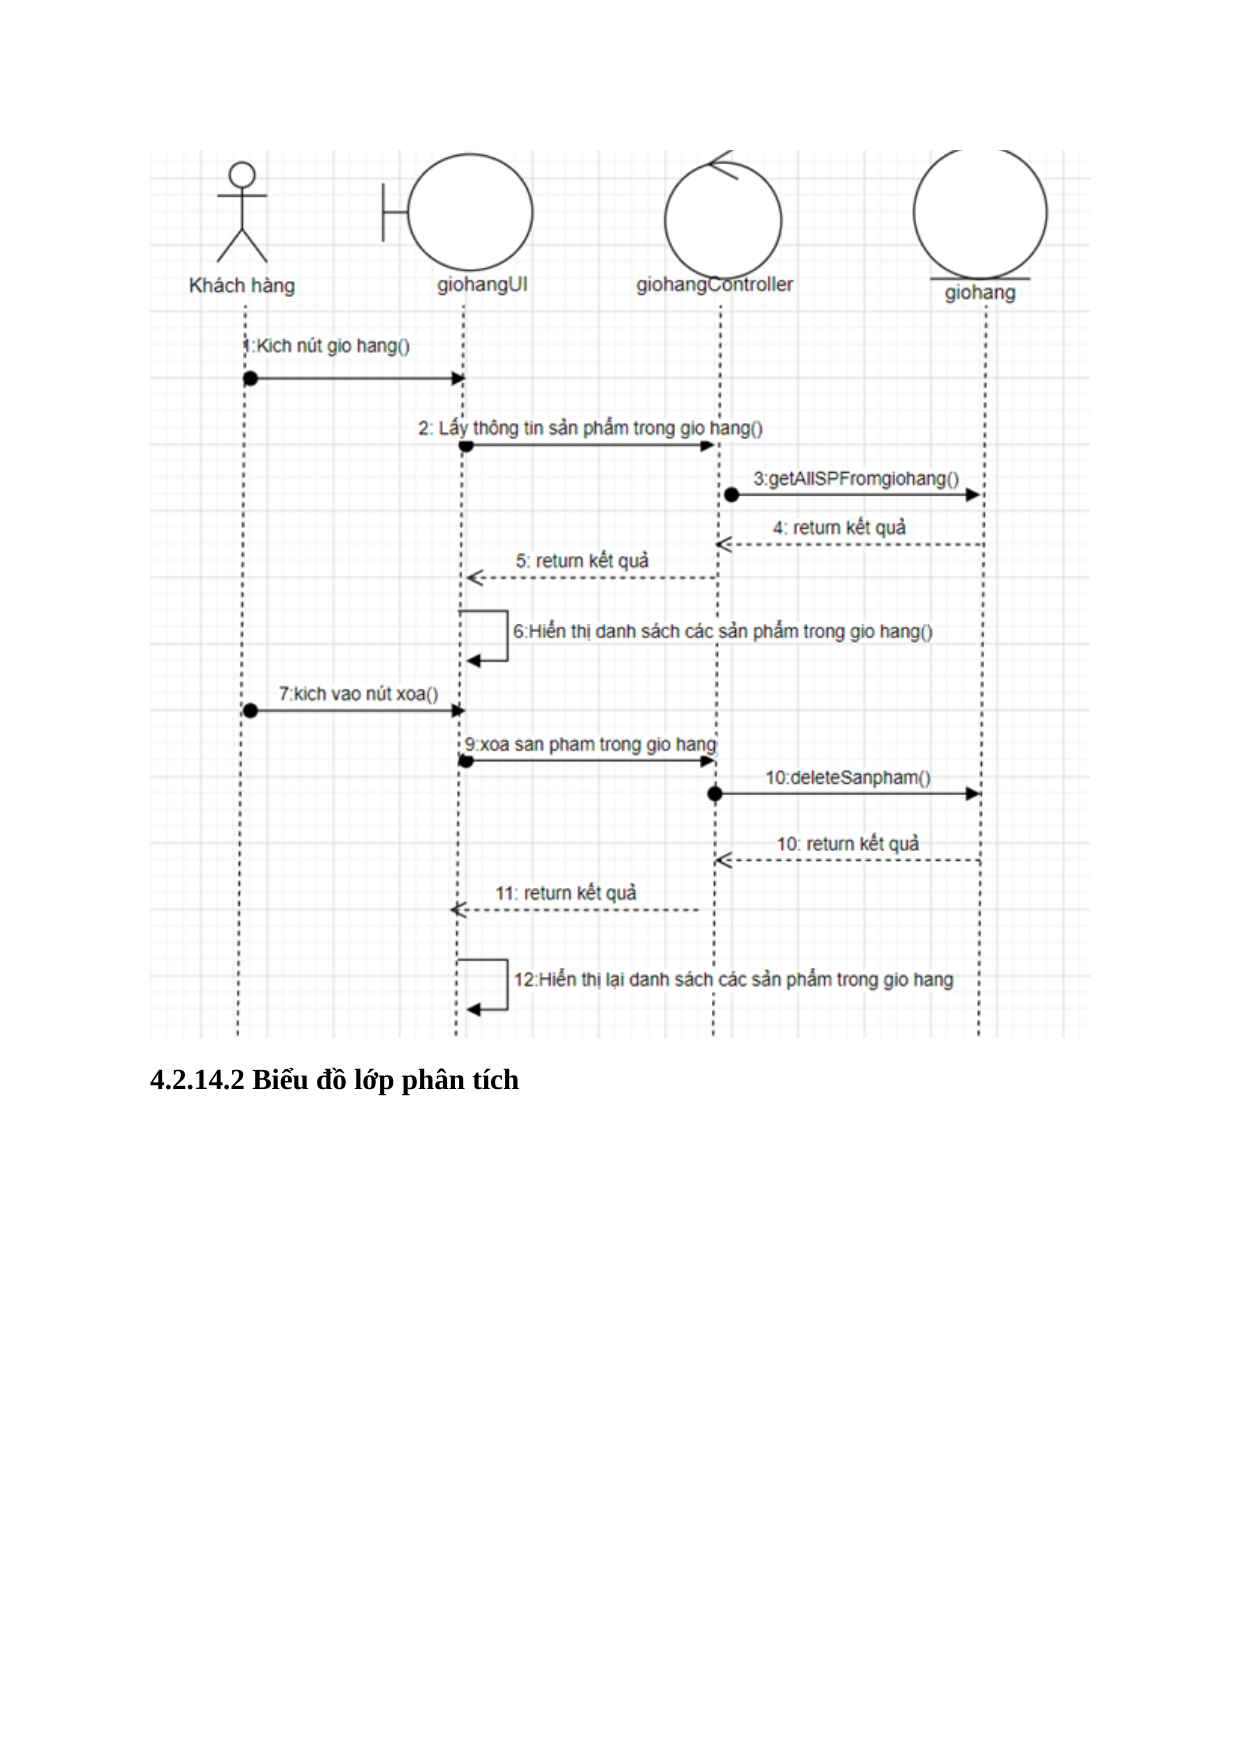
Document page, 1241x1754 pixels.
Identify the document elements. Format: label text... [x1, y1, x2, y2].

text 4.2.14.2 Biểu đồ lớp phân tích [150, 1062, 1090, 1096]
picture [150, 150, 1091, 1038]
